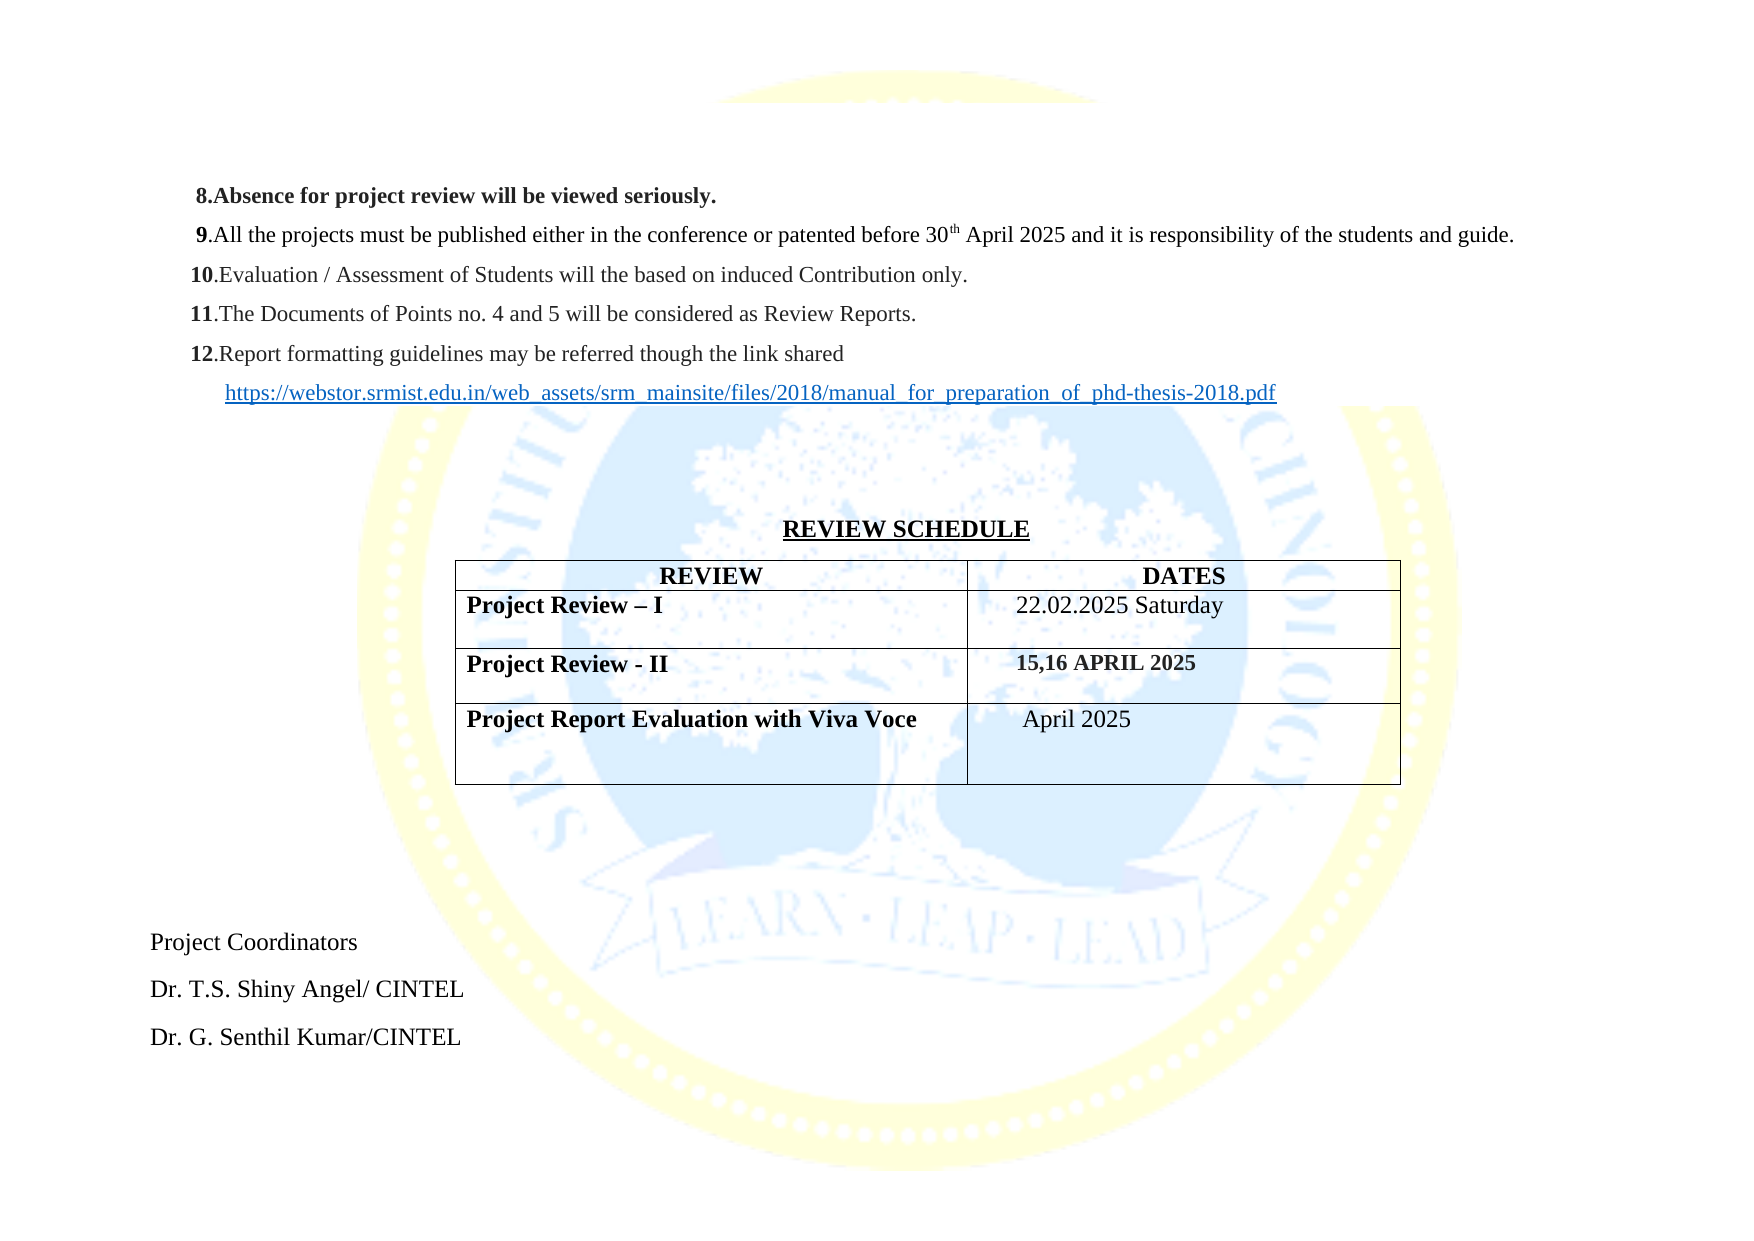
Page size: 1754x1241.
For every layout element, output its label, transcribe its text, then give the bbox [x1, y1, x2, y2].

text 12.Report formatting guidelines may be referred though the link shared [150, 340, 1668, 366]
text 10.Evaluation / Assessment of Students will the based on induced Contribution only. [150, 261, 1668, 287]
table_header DATES [968, 561, 1400, 589]
text 9.All the projects must be published either in the conference or patented before 30th April 2025 and it is responsibility of the students and guide. [150, 222, 1668, 248]
table_cell Project Report Evaluation with Viva Voce [456, 704, 967, 784]
list https://webstor.srmist.edu.in/web_assets/srm_mainsite/files/2018/manual_for_preparation_of_phd-thesis-2018.pdf [225, 379, 1668, 406]
text Dr. G. Senthil Kumar/CINTEL [150, 1022, 1668, 1051]
table_cell 15,16 APRIL 2025 [968, 649, 1400, 703]
table_cell Project Review – I [456, 591, 967, 648]
text 11.The Documents of Points no. 4 and 5 will be considered as Review Reports. [150, 301, 1668, 327]
table_cell April 2025 [968, 704, 1400, 784]
text 8.Absence for project review will be viewed seriously. [150, 182, 1668, 208]
text Dr. T.S. Shiny Angel/ CINTEL [150, 974, 1668, 1003]
table_header REVIEW [456, 561, 967, 589]
text REVIEW SCHEDULE [150, 514, 1668, 543]
table_cell Project Review - II [456, 649, 967, 703]
table_cell 22.02.2025 Saturday [968, 591, 1400, 648]
text Project Coordinators [150, 927, 1668, 956]
